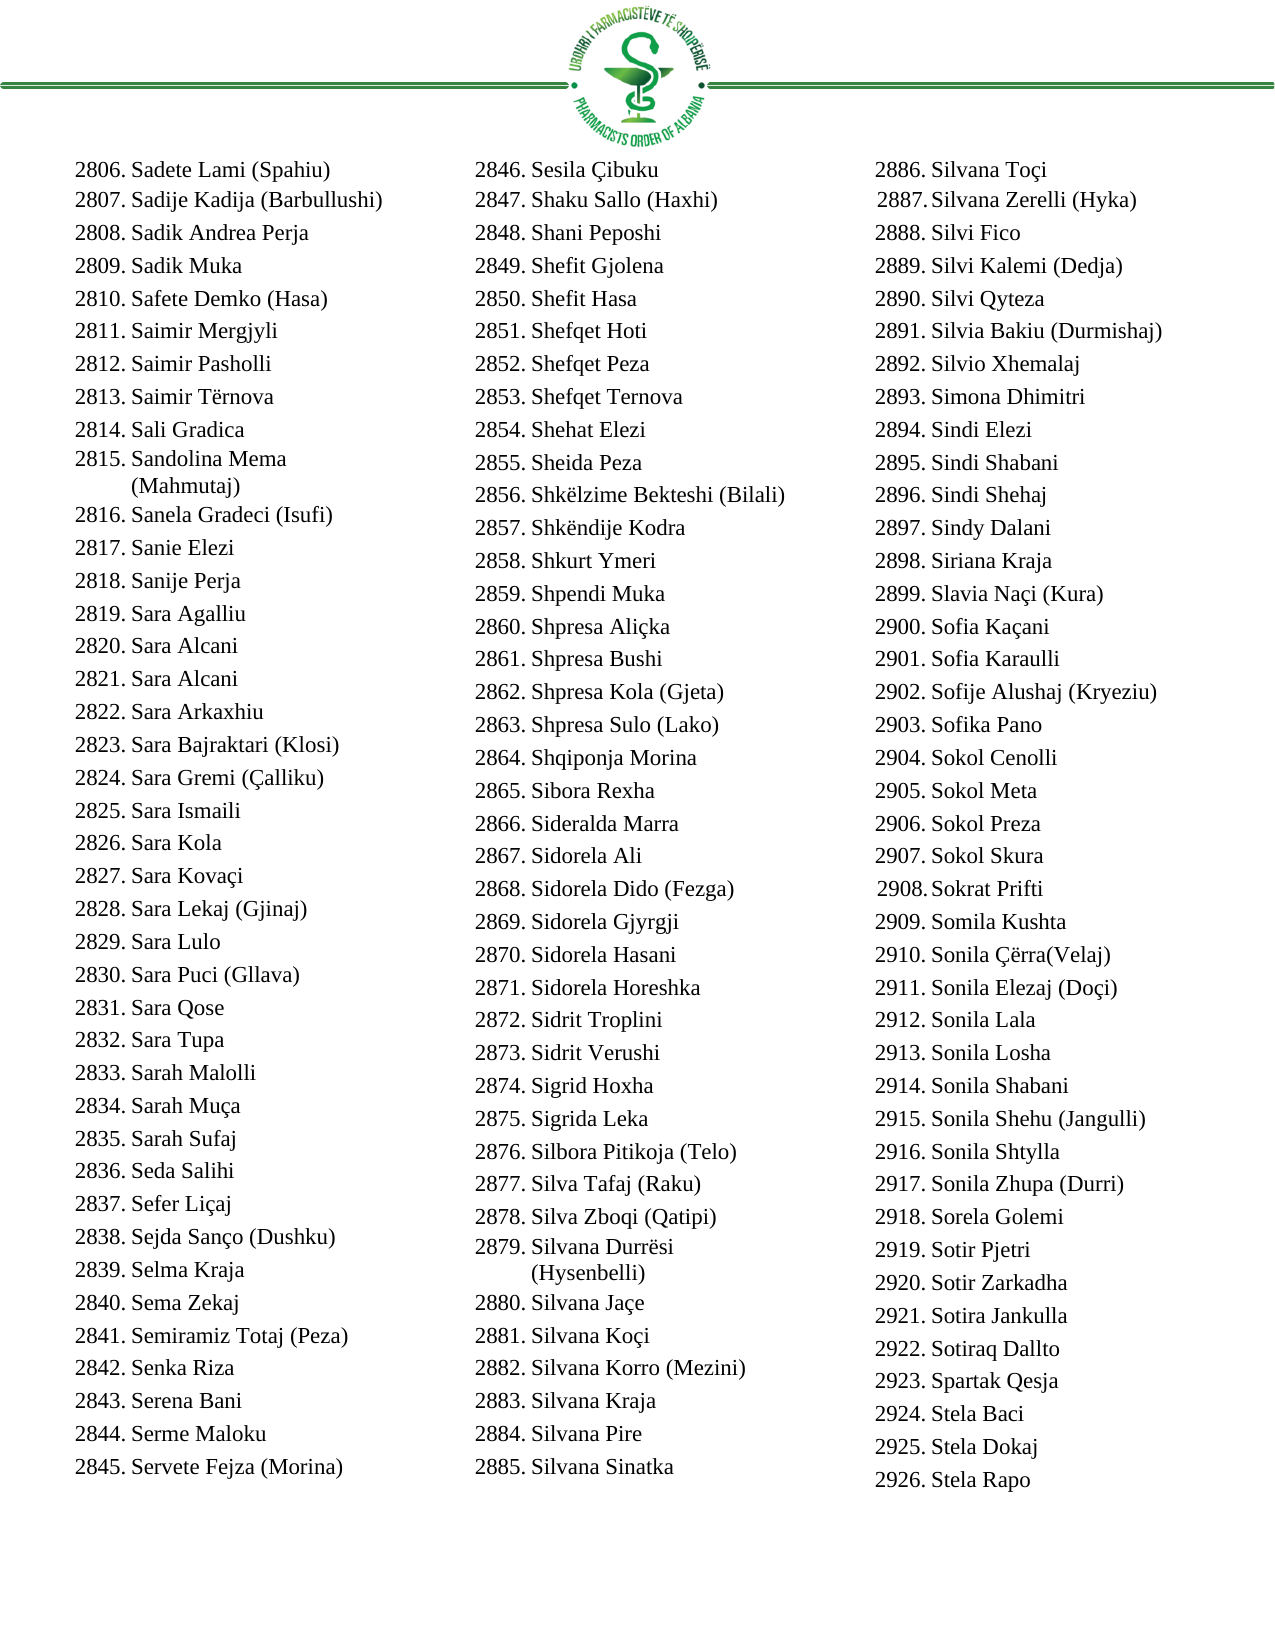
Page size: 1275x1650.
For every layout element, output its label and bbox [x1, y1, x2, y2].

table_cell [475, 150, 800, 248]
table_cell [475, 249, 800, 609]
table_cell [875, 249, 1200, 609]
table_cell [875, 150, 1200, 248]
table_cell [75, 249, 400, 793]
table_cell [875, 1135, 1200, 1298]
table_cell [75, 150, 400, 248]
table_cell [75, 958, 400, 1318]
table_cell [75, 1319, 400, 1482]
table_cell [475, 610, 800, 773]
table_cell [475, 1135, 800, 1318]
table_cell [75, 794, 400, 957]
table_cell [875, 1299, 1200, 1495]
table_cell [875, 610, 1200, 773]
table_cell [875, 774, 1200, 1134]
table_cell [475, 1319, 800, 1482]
picture [0, 0, 1275, 157]
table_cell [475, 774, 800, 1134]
